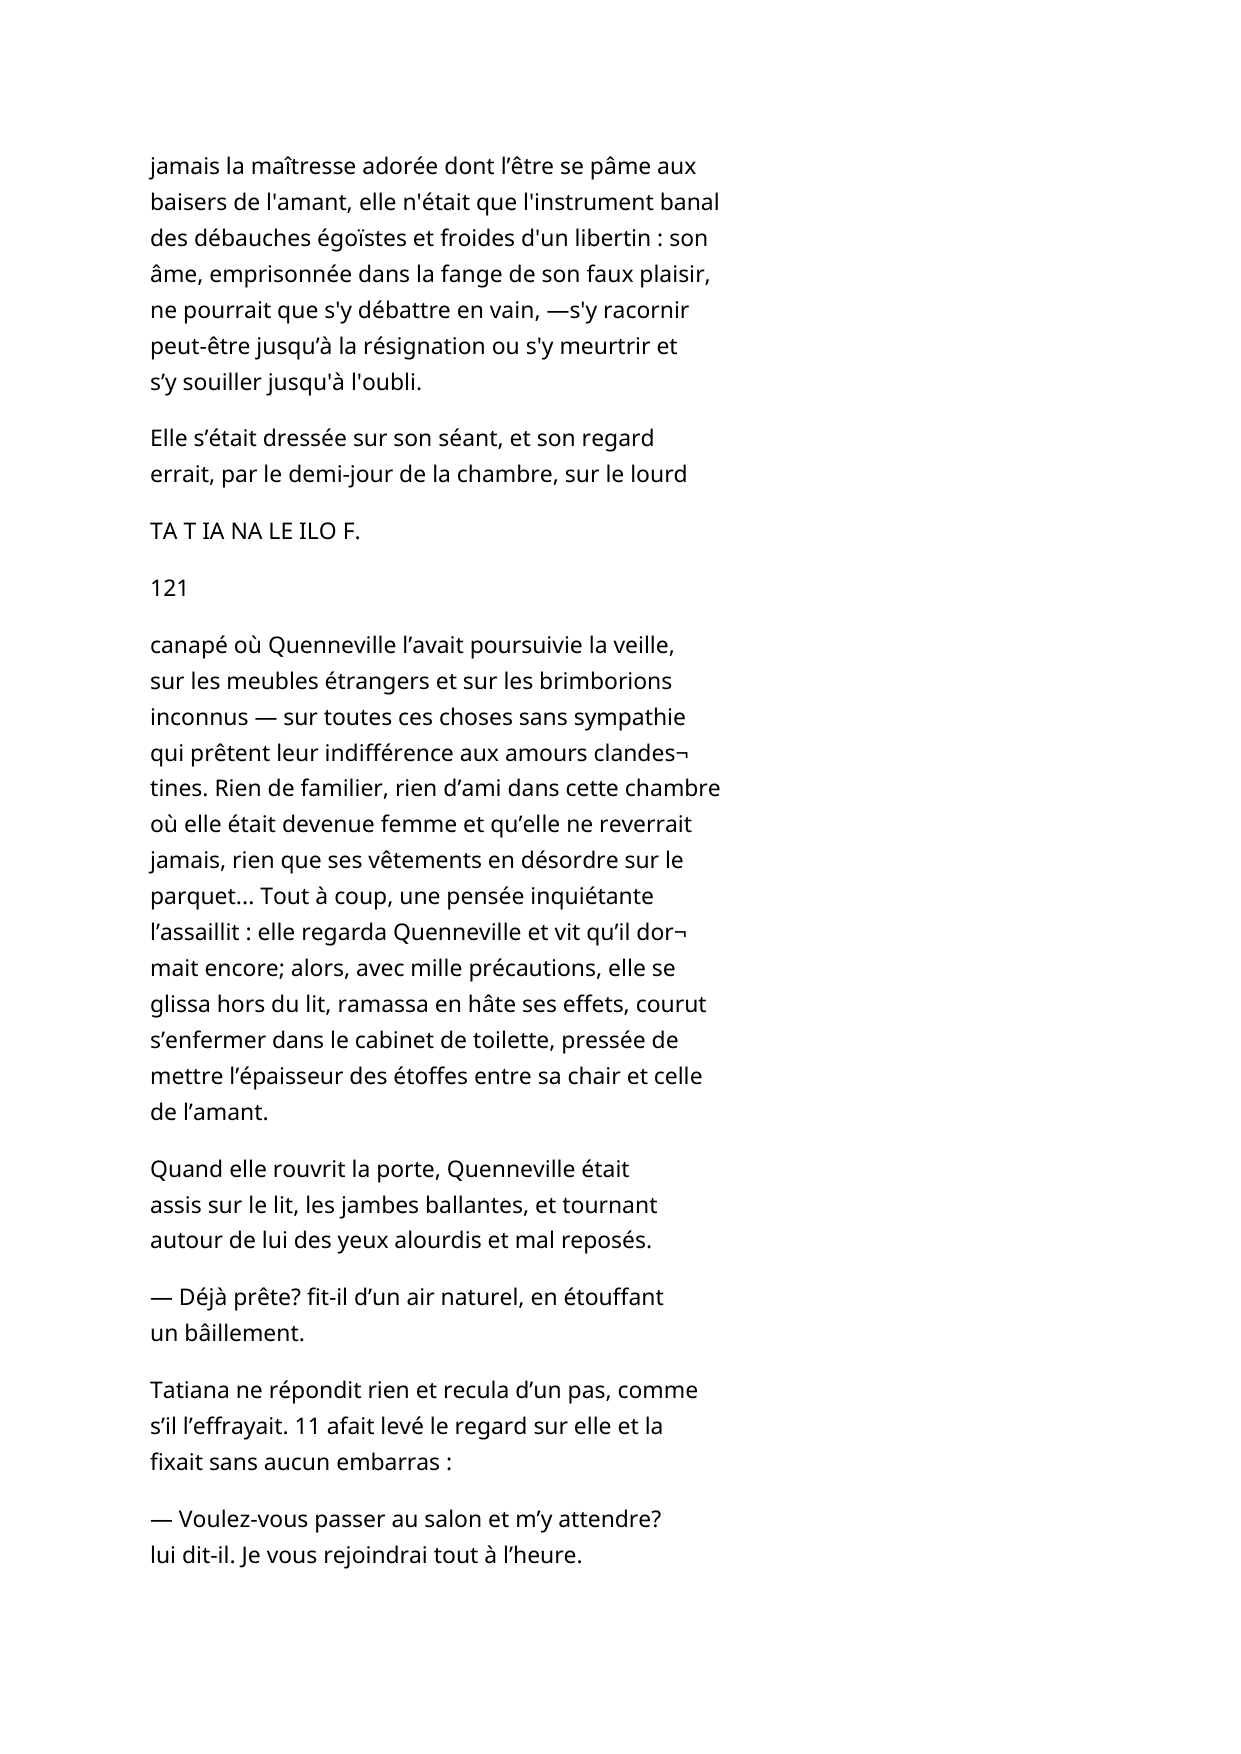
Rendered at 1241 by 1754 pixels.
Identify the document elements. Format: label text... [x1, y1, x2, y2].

text 121 [150, 572, 1090, 603]
text Tatiana ne répondit rien et recula d’un pas, commes’il l’effrayait. 11 afait levé le regard sur elle et lafixait sans aucun embarras : [150, 1374, 1090, 1477]
text TA T IA NA LE ILO F. [150, 515, 1090, 546]
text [150, 150, 1090, 397]
text — Voulez-vous passer au salon et m’y attendre?lui dit-il. Je vous rejoindrai tout à l’heure. [150, 1503, 1090, 1570]
text Quand elle rouvrit la porte, Quenneville étaitassis sur le lit, les jambes ballantes, et tournantautour de lui des yeux alourdis et mal reposés. [150, 1153, 1090, 1256]
text — Déjà prête? fit-il d’un air naturel, en étouffantun bâillement. [150, 1281, 1090, 1348]
text canapé où Quenneville l’avait poursuivie la veille,sur les meubles étrangers et sur les brimborionsinconnus — sur toutes ces choses sans sympathiequi prêtent leur indifférence aux amours clandes¬tines. Rien de familier, rien d’ami dans cette chambreoù elle était devenue femme et qu’elle ne reverraitjamais, rien que ses vêtements en désordre sur leparquet... Tout à coup, une pensée inquiétantel’assaillit : elle regarda Quenneville et vit qu’il dor¬mait encore; alors, avec mille précautions, elle seglissa hors du lit, ramassa en hâte ses effets, couruts’enfermer dans le cabinet de toilette, pressée demettre l’épaisseur des étoffes entre sa chair et cellede l’amant. [150, 629, 1090, 1127]
text Elle s’était dressée sur son séant, et son regarderrait, par le demi-jour de la chambre, sur le lourd [150, 422, 1090, 489]
